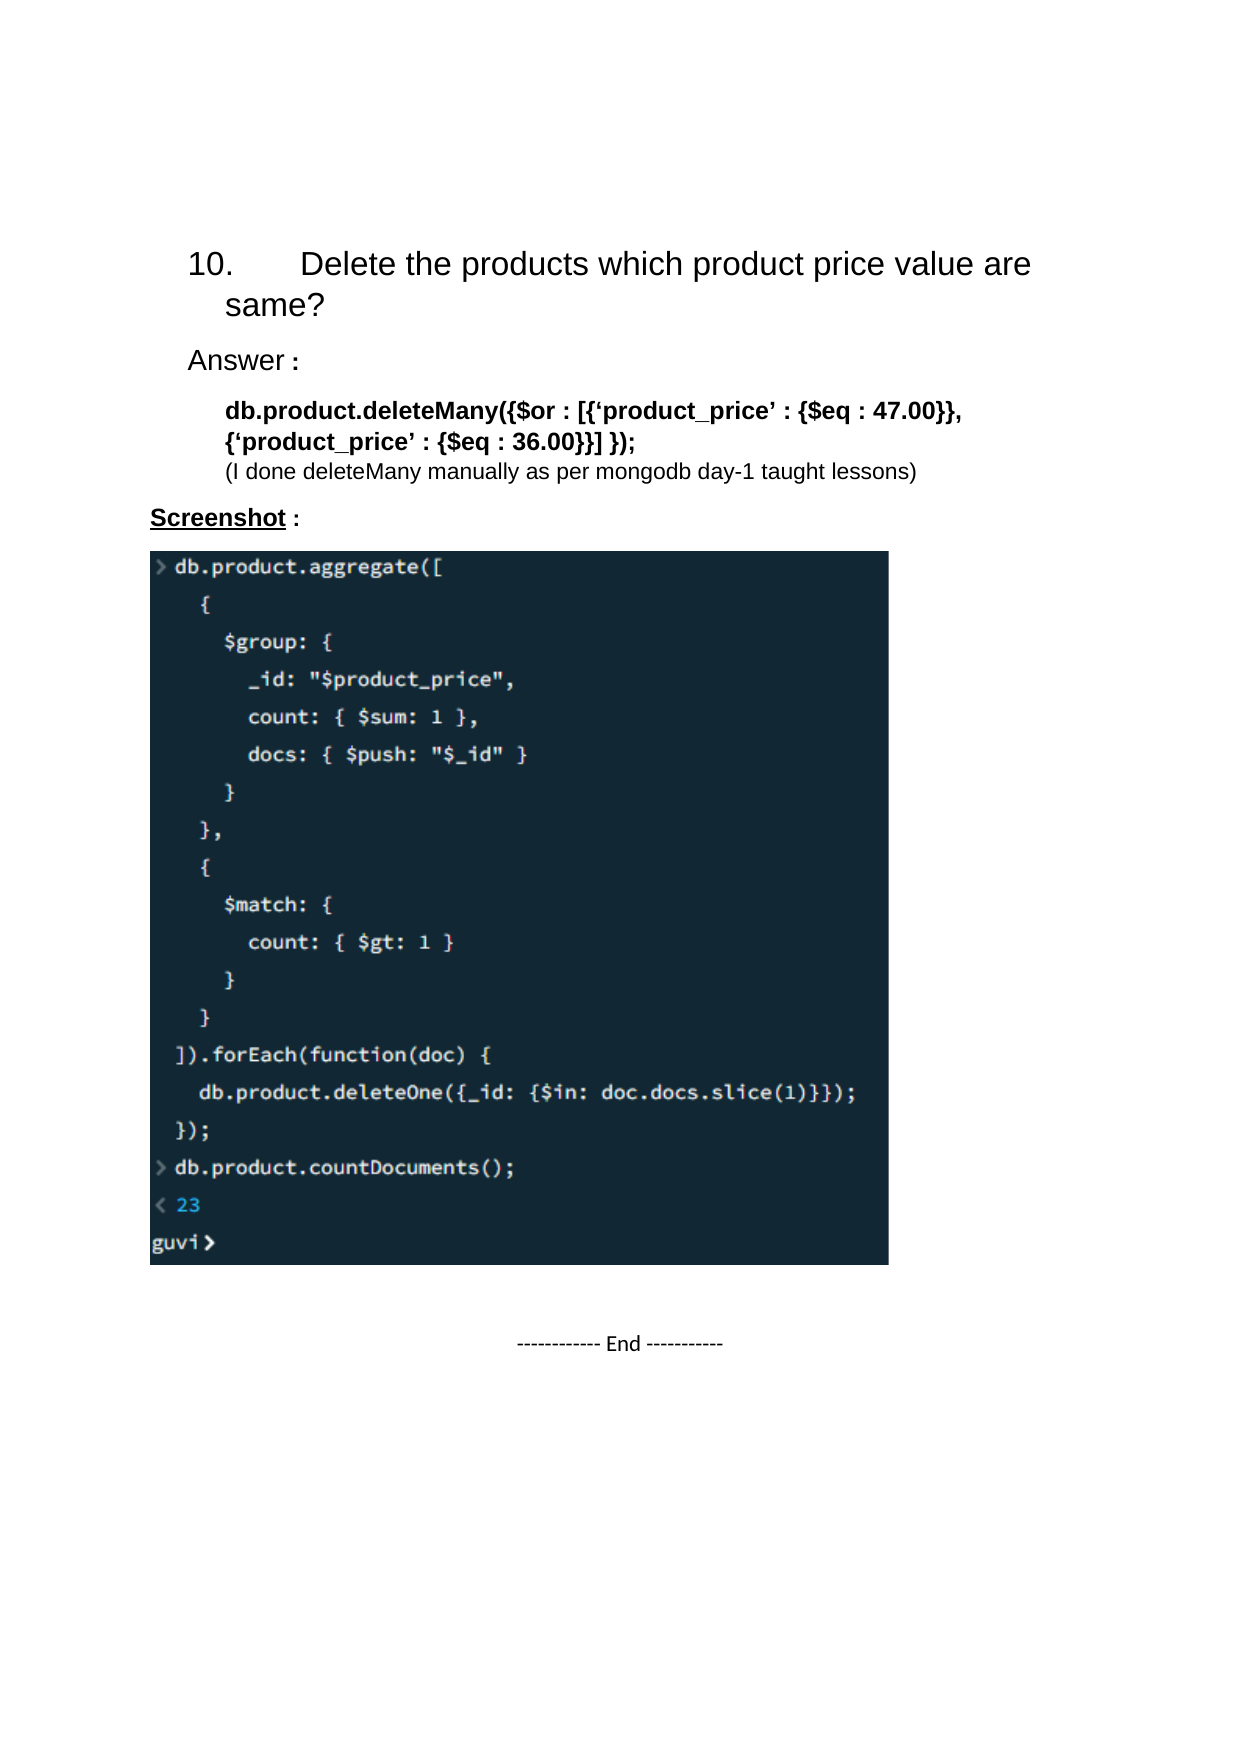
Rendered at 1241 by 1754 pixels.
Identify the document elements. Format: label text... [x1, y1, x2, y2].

list (I done deleteMany manually as per mongodb day-1 taught lessons) [225, 458, 1090, 484]
text Screenshot : [150, 503, 1090, 532]
picture [150, 551, 889, 1265]
list db.product.deleteMany({$or : [{‘product_price’ : {$eq : 47.00}}, {‘product_price’ : {$eq : 36.00}}] }); [225, 396, 1090, 456]
text Answer : [187, 343, 1090, 377]
list Delete the products which product price value are same? [187, 244, 1090, 324]
text ------------ End ----------- [150, 1329, 1090, 1357]
